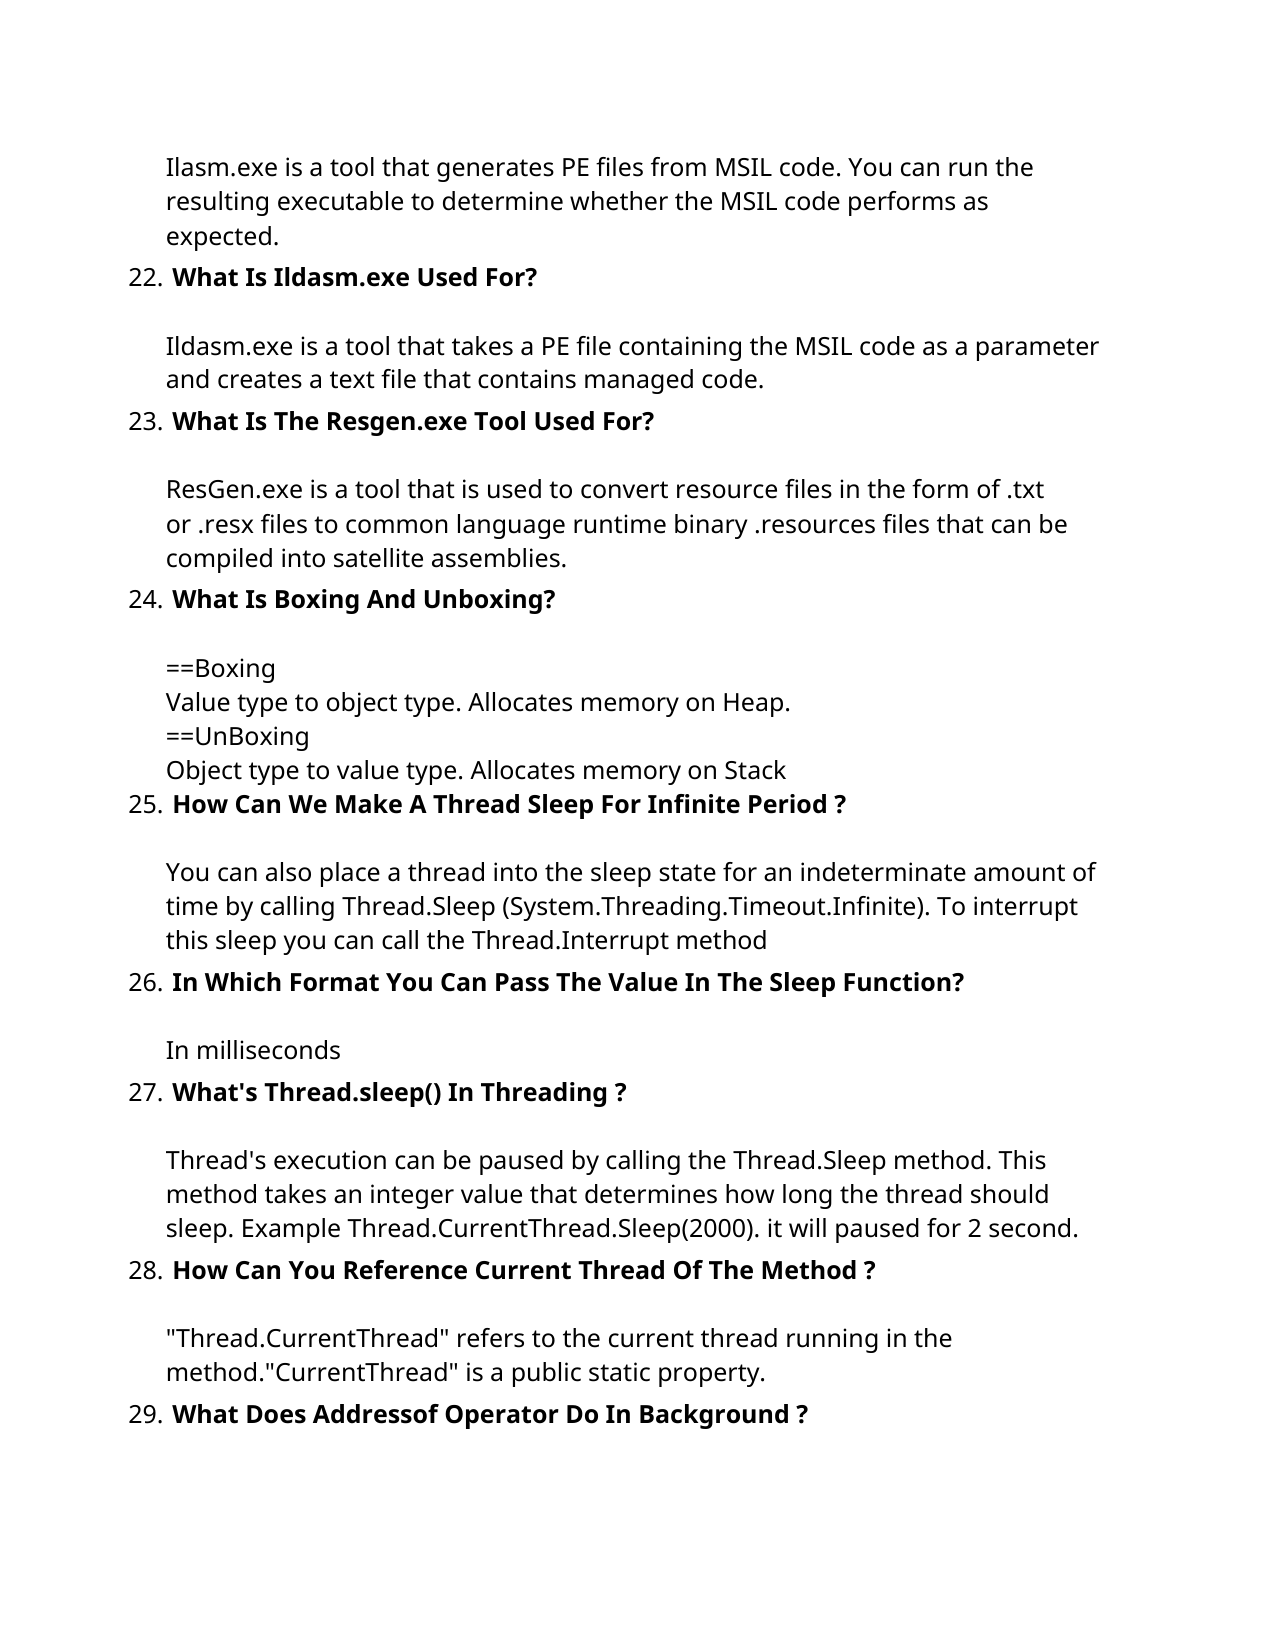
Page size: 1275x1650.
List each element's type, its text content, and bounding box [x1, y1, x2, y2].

list What Is Ildasm.exe Used For? [128, 260, 1109, 294]
list What Is Boxing And Unboxing? [128, 582, 1109, 616]
list What's Thread.sleep() In Threading ? [128, 1075, 1109, 1109]
text Ildasm.exe is a tool that takes a PE file containing the MSIL code as a parameter and creates a text file that contains managed code. [166, 328, 1109, 396]
list What Does Addressof Operator Do In Background ? [128, 1397, 1109, 1431]
text You can also place a thread into the sleep state for an indeterminate amount of time by calling Thread.Sleep (System.Threading.Timeout.Infinite). To interrupt this sleep you can call the Thread.Interrupt method [166, 855, 1109, 957]
list What Is The Resgen.exe Tool Used For? [128, 404, 1109, 438]
list In Which Format You Can Pass The Value In The Sleep Function? [128, 965, 1109, 999]
text ==Boxing Value type to object type. Allocates memory on Heap. [166, 650, 1109, 718]
text In milliseconds [166, 1033, 1109, 1067]
text Ilasm.exe is a tool that generates PE files from MSIL code. You can run the resulting executable to determine whether the MSIL code performs as expected. [166, 150, 1109, 252]
text "Thread.CurrentThread" refers to the current thread running in the method."CurrentThread" is a public static property. [166, 1321, 1109, 1389]
text Thread's execution can be paused by calling the Thread.Sleep method. This method takes an integer value that determines how long the thread should sleep. Example Thread.CurrentThread.Sleep(2000). it will paused for 2 second. [166, 1143, 1109, 1245]
text ResGen.exe is a tool that is used to convert resource files in the form of .txt or .resx files to common language runtime binary .resources files that can be compiled into satellite assemblies. [166, 472, 1109, 574]
text ==UnBoxing Object type to value type. Allocates memory on Stack [166, 718, 1109, 787]
list How Can You Reference Current Thread Of The Method ? [128, 1253, 1109, 1287]
list How Can We Make A Thread Sleep For Infinite Period ? [128, 787, 1109, 821]
